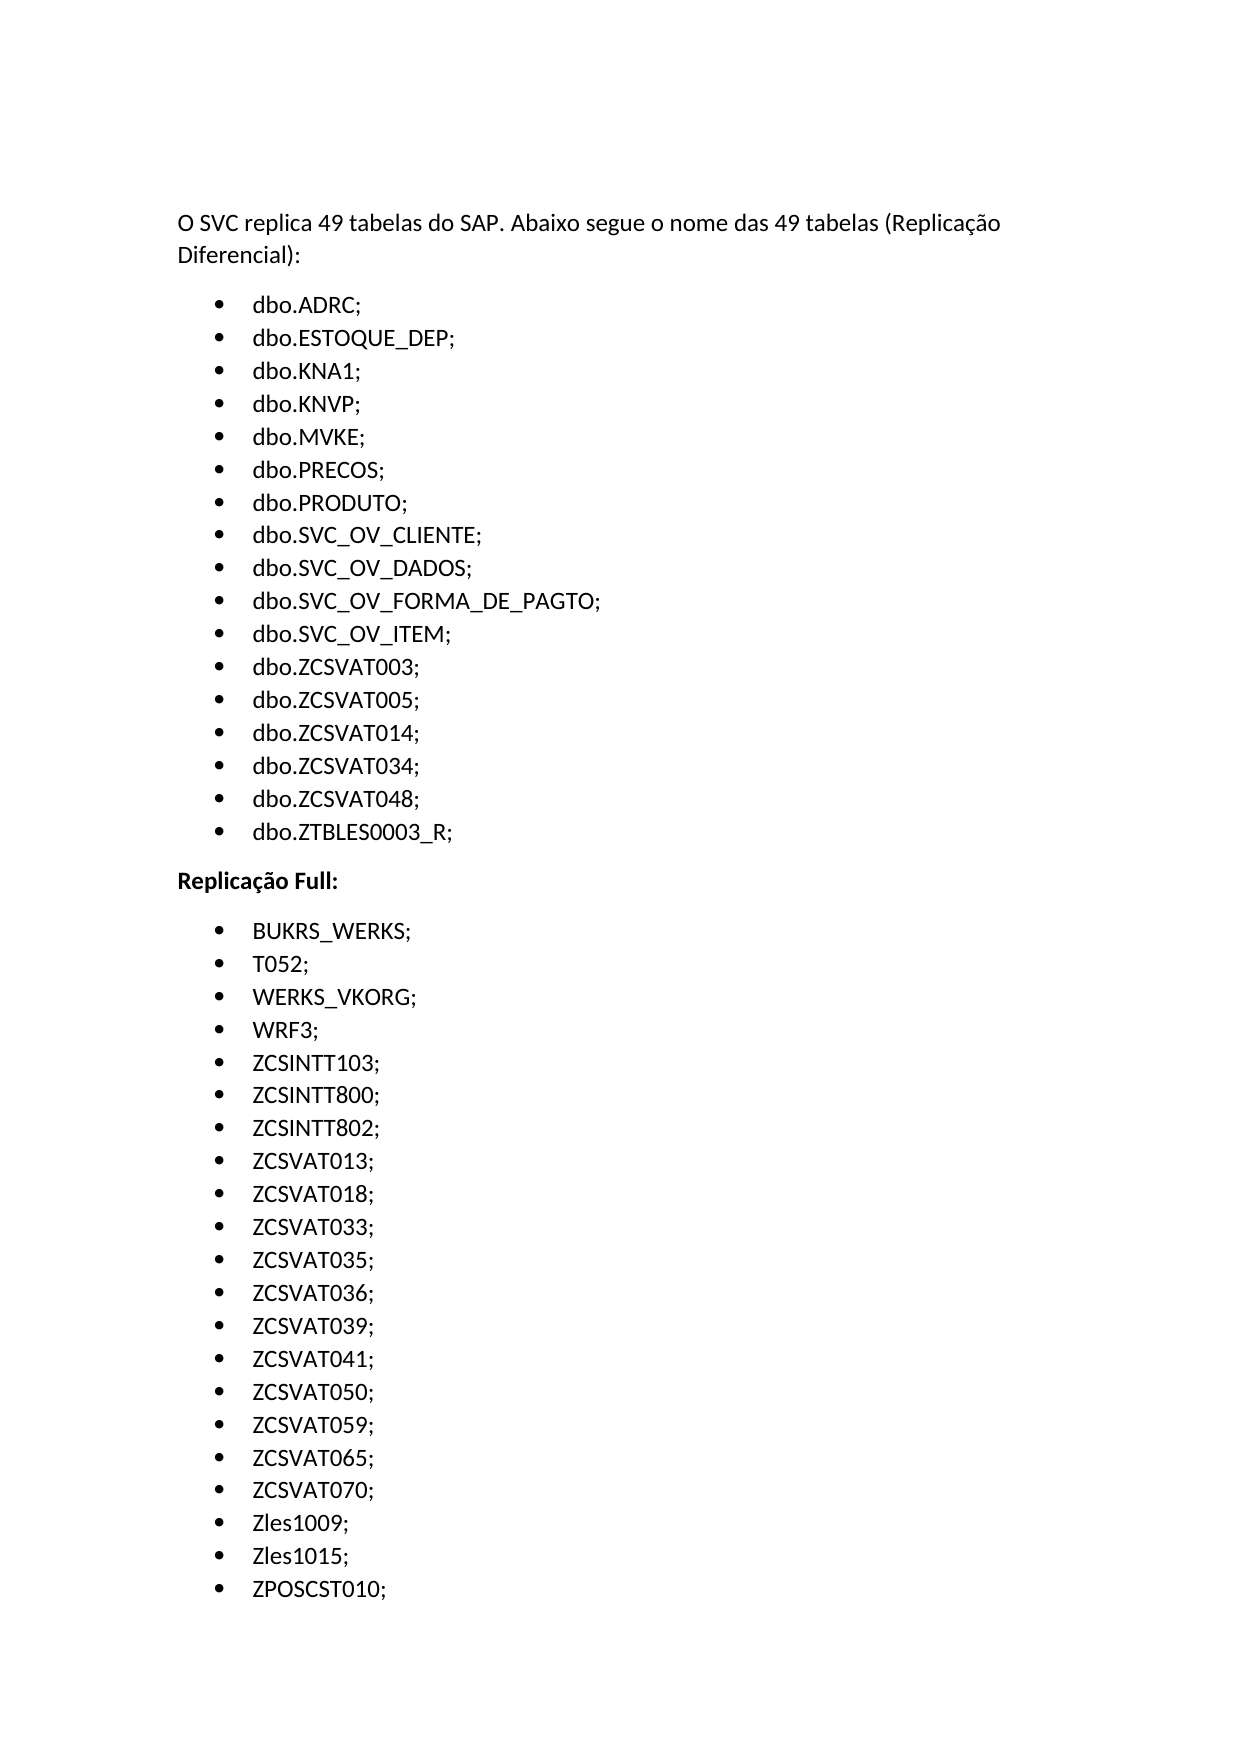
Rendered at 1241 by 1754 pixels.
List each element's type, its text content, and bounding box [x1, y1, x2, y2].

list dbo.ZTBLES0003_R; [215, 816, 1063, 846]
list dbo.PRODUTO; [215, 487, 1063, 517]
list Zles1015; [215, 1541, 1063, 1571]
list ZCSVAT036; [215, 1277, 1063, 1308]
list ZCSVAT035; [215, 1244, 1063, 1275]
list ZCSVAT041; [215, 1343, 1063, 1373]
list dbo.ZCSVAT034; [215, 750, 1063, 781]
list WERKS_VKORG; [215, 981, 1063, 1011]
list dbo.KNA1; [215, 355, 1063, 386]
list dbo.ZCSVAT005; [215, 684, 1063, 715]
list dbo.ADRC; [215, 289, 1063, 320]
list ZCSVAT013; [215, 1146, 1063, 1176]
list dbo.ZCSVAT014; [215, 717, 1063, 748]
list dbo.ZCSVAT048; [215, 783, 1063, 813]
list ZCSVAT033; [215, 1211, 1063, 1242]
list WRF3; [215, 1014, 1063, 1044]
list dbo.SVC_OV_FORMA_DE_PAGTO; [215, 586, 1063, 616]
list ZCSINTT802; [215, 1113, 1063, 1143]
list dbo.SVC_OV_DADOS; [215, 553, 1063, 583]
text O SVC replica 49 tabelas do SAP. Abaixo segue o nome das 49 tabelas (Replicação Diferencial): [177, 207, 1063, 270]
list dbo.PRECOS; [215, 454, 1063, 484]
list BUKRS_WERKS; [215, 915, 1063, 946]
list ZCSINTT103; [215, 1047, 1063, 1077]
list ZCSVAT018; [215, 1178, 1063, 1209]
list ZCSVAT059; [215, 1409, 1063, 1439]
list ZCSVAT070; [215, 1475, 1063, 1505]
list ZCSVAT039; [215, 1310, 1063, 1341]
list ZCSINTT800; [215, 1080, 1063, 1110]
list dbo.ZCSVAT003; [215, 651, 1063, 682]
list dbo.SVC_OV_ITEM; [215, 618, 1063, 649]
list dbo.ESTOQUE_DEP; [215, 322, 1063, 353]
list dbo.SVC_OV_CLIENTE; [215, 520, 1063, 550]
list T052; [215, 948, 1063, 978]
list dbo.KNVP; [215, 388, 1063, 418]
list ZPOSCST010; [215, 1573, 1063, 1604]
list dbo.MVKE; [215, 421, 1063, 451]
list ZCSVAT065; [215, 1442, 1063, 1472]
text Replicação Full: [177, 866, 1063, 896]
list ZCSVAT050; [215, 1376, 1063, 1406]
list Zles1009; [215, 1508, 1063, 1538]
